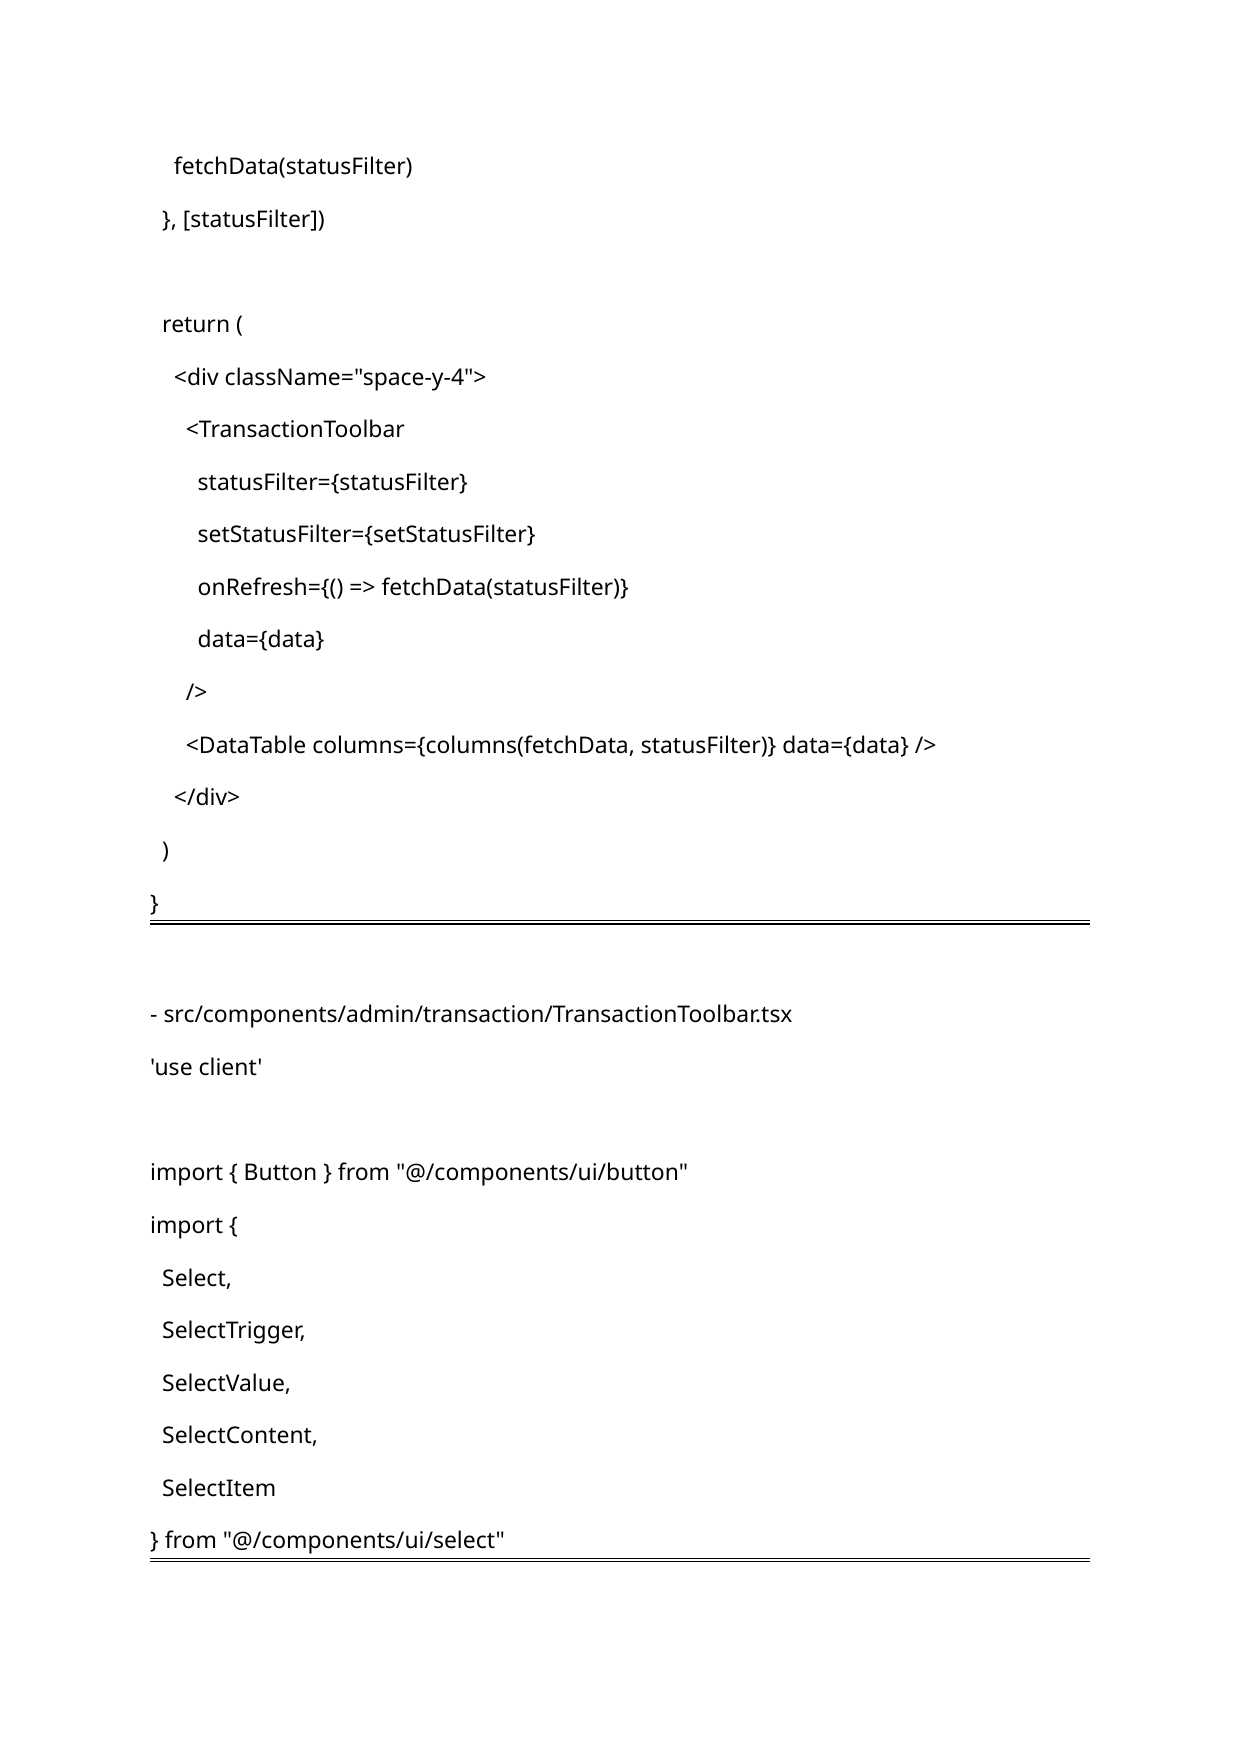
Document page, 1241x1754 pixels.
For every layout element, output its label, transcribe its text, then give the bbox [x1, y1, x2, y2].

text SelectTrigger, [150, 1314, 1090, 1345]
text <TransactionToolbar [150, 413, 1090, 444]
text /> [150, 676, 1090, 707]
text fetchData(statusFilter) [150, 150, 1090, 181]
text SelectValue, [150, 1367, 1090, 1398]
text statusFilter={statusFilter} [150, 466, 1090, 497]
text - src/components/admin/transaction/TransactionToolbar.tsx [150, 998, 1090, 1030]
text return ( [150, 308, 1090, 339]
text <DataTable columns={columns(fetchData, statusFilter)} data={data} /> [150, 729, 1090, 760]
text SelectItem [150, 1472, 1090, 1503]
text <div className="space-y-4"> [150, 360, 1090, 392]
text import { Button } from "@/components/ui/button" [150, 1156, 1090, 1187]
text } from "@/components/ui/select" [150, 1524, 1090, 1558]
text } [150, 886, 1090, 920]
text import { [150, 1209, 1090, 1240]
text </div> [150, 781, 1090, 812]
text }, [statusFilter]) [150, 203, 1090, 234]
text SelectContent, [150, 1419, 1090, 1451]
text ) [150, 834, 1090, 865]
text setStatusFilter={setStatusFilter} [150, 518, 1090, 549]
text data={data} [150, 623, 1090, 655]
text 'use client' [150, 1051, 1090, 1082]
text Select, [150, 1261, 1090, 1293]
text onRefresh={() => fetchData(statusFilter)} [150, 571, 1090, 602]
